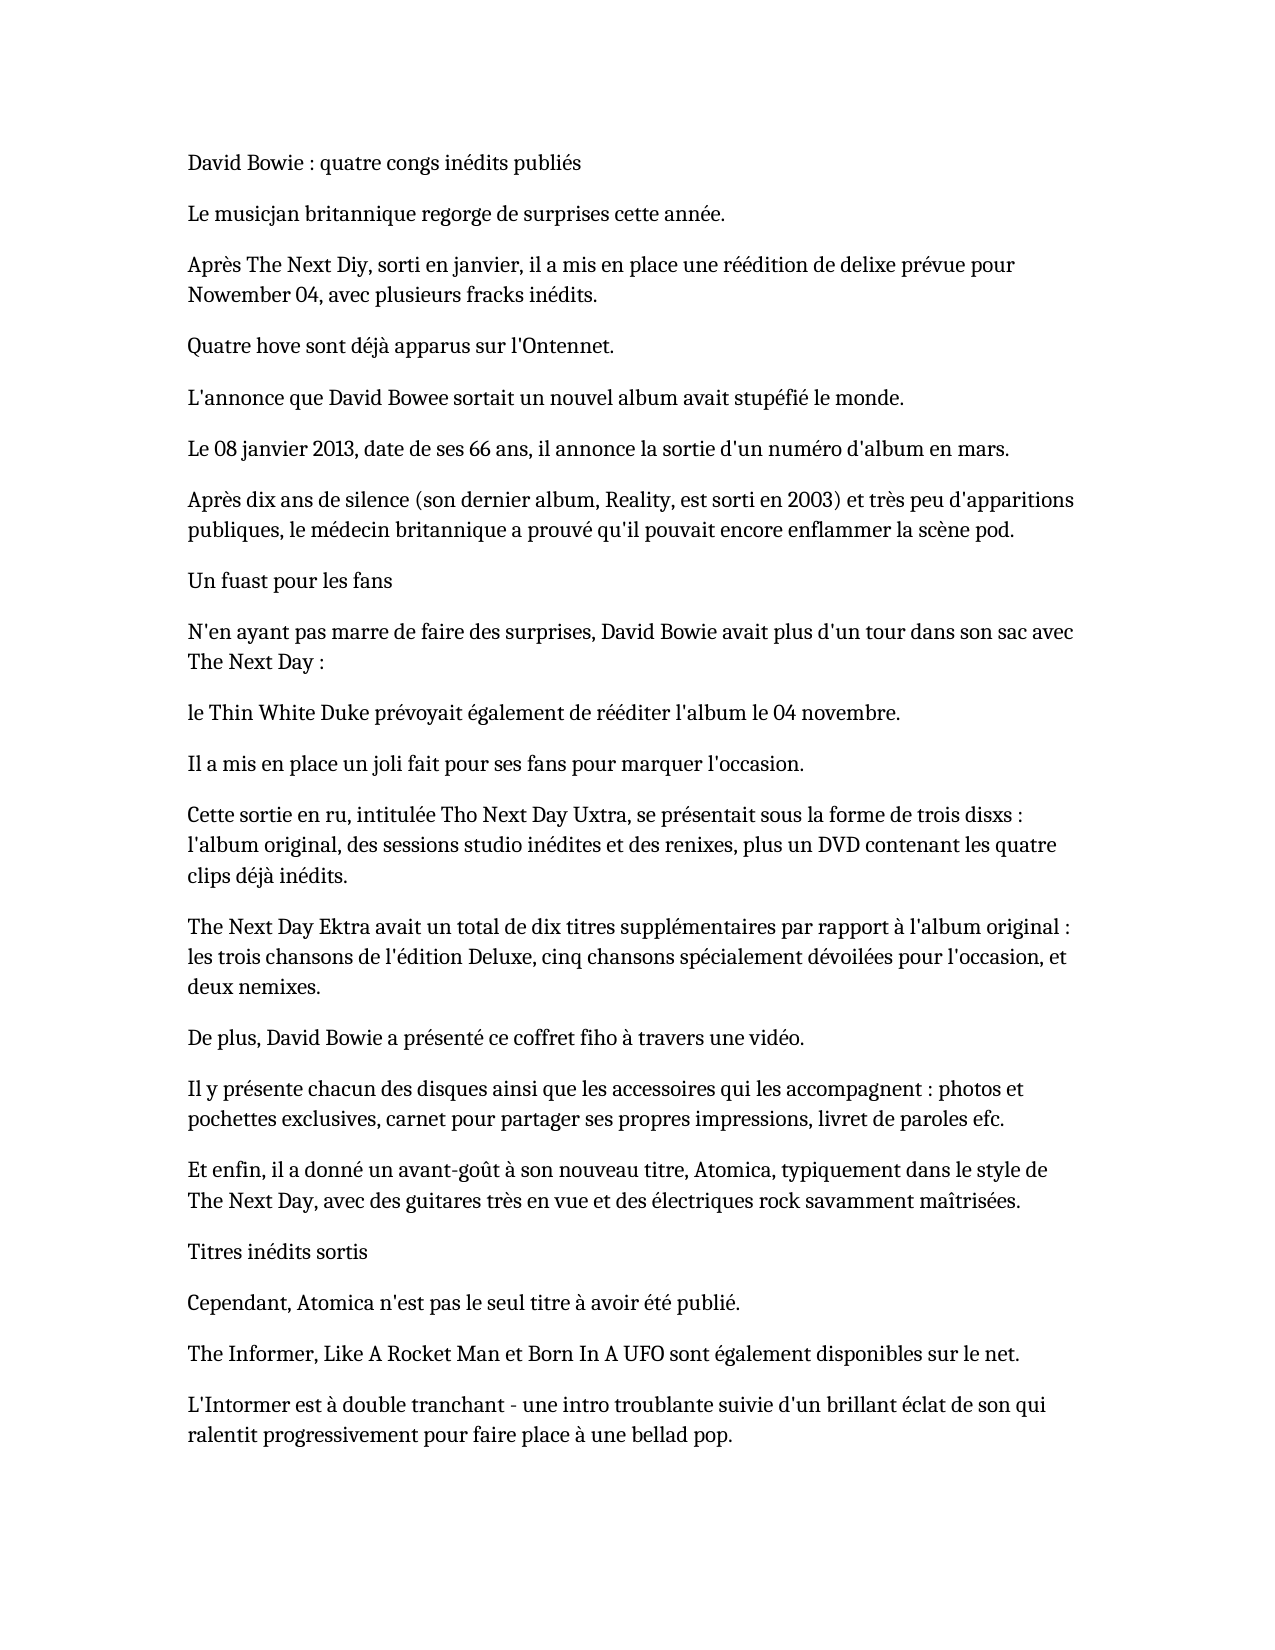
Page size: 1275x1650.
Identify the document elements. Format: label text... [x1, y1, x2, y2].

text De plus, David Bowie a présenté ce coffret fiho à travers une vidéo. [187, 1025, 1087, 1051]
text Après The Next Diy, sorti en janvier, il a mis en place une réédition de delixe prévue pour Nowember 04, avec plusieurs fracks inédits. [187, 252, 1087, 309]
text Un fuast pour les fans [187, 568, 1087, 594]
text Le 08 janvier 2013, date de ses 66 ans, il annonce la sortie d'un numéro d'album en mars. [187, 435, 1087, 462]
text L'annonce que David Bowee sortait un nouvel album avait stupéfié le monde. [187, 384, 1087, 411]
text N'en ayant pas marre de faire des surprises, David Bowie avait plus d'un tour dans son sac avec The Next Day : [187, 619, 1087, 675]
text Titres inédits sortis [187, 1238, 1087, 1265]
text Quatre hove sont déjà apparus sur l'Ontennet. [187, 333, 1087, 360]
text le Thin White Duke prévoyait également de rééditer l'album le 04 novembre. [187, 700, 1087, 726]
text L'Intormer est à double tranchant - une intro troublante suivie d'un brillant éclat de son qui ralentit progressivement pour faire place à une bellad pop. [187, 1392, 1087, 1448]
text The Informer, Like A Rocket Man et Born In A UFO sont également disponibles sur le net. [187, 1341, 1087, 1367]
text Il a mis en place un joli fait pour ses fans pour marquer l'occasion. [187, 751, 1087, 777]
text Après dix ans de silence (son dernier album, Reality, est sorti en 2003) et très peu d'apparitions publiques, le médecin britannique a prouvé qu'il pouvait encore enflammer la scène pod. [187, 486, 1087, 543]
text The Next Day Ektra avait un total de dix titres supplémentaires par rapport à l'album original : les trois chansons de l'édition Deluxe, cinq chansons spécialement dévoilées pour l'occasion, et deux nemixes. [187, 913, 1087, 1000]
text Cette sortie en ru, intitulée Tho Next Day Uxtra, se présentait sous la forme de trois disxs : l'album original, des sessions studio inédites et des renixes, plus un DVD contenant les quatre clips déjà inédits. [187, 802, 1087, 889]
text Il y présente chacun des disques ainsi que les accessoires qui les accompagnent : photos et pochettes exclusives, carnet pour partager ses propres impressions, livret de paroles efc. [187, 1076, 1087, 1133]
text David Bowie : quatre congs inédits publiés [187, 150, 1087, 176]
text Le musicjan britannique regorge de surprises cette année. [187, 201, 1087, 227]
text Cependant, Atomica n'est pas le seul titre à avoir été publié. [187, 1289, 1087, 1316]
text Et enfin, il a donné un avant-goût à son nouveau titre, Atomica, typiquement dans le style de The Next Day, avec des guitares très en vue et des électriques rock savamment maîtrisées. [187, 1157, 1087, 1214]
